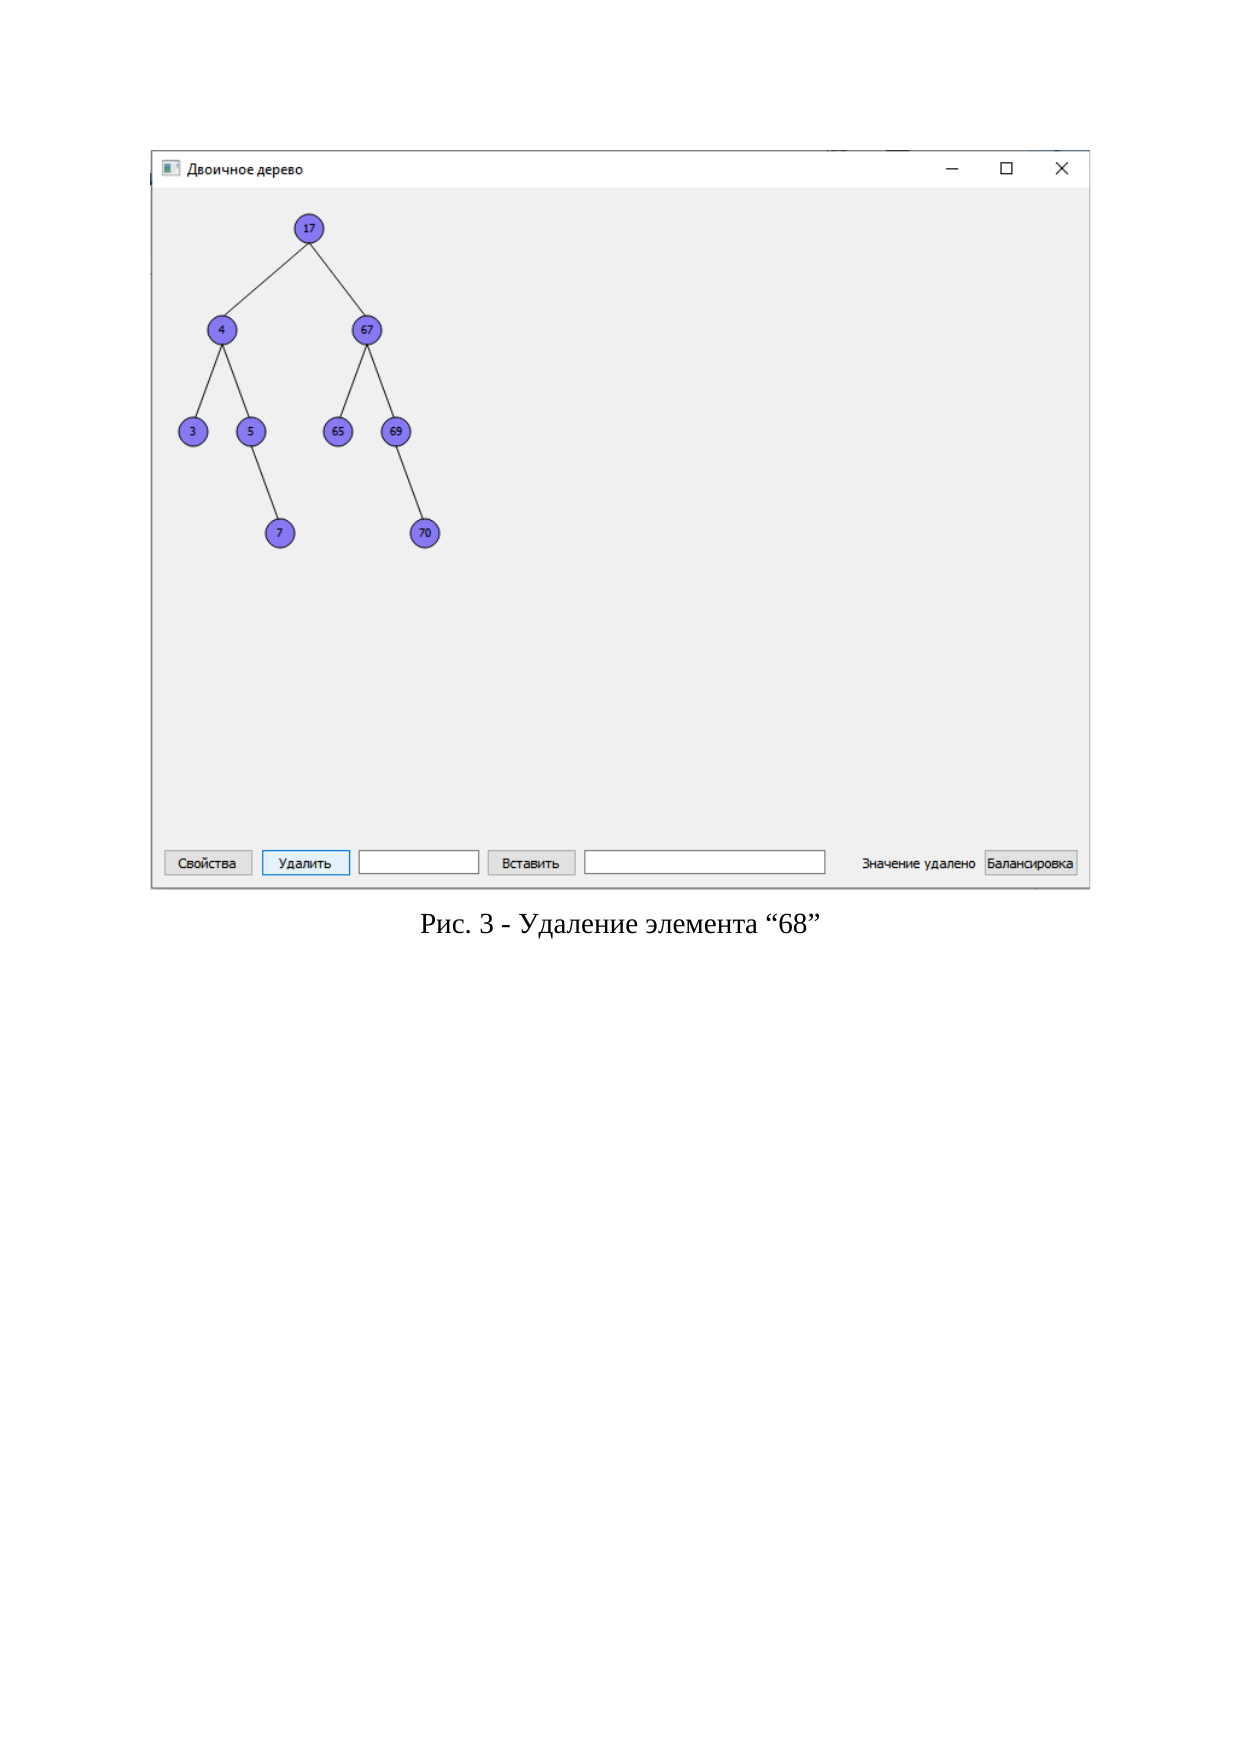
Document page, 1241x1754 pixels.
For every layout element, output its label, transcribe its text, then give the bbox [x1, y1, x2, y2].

picture [150, 150, 1091, 890]
text Рис. 3 - Удаление элемента “68” [150, 906, 1090, 940]
